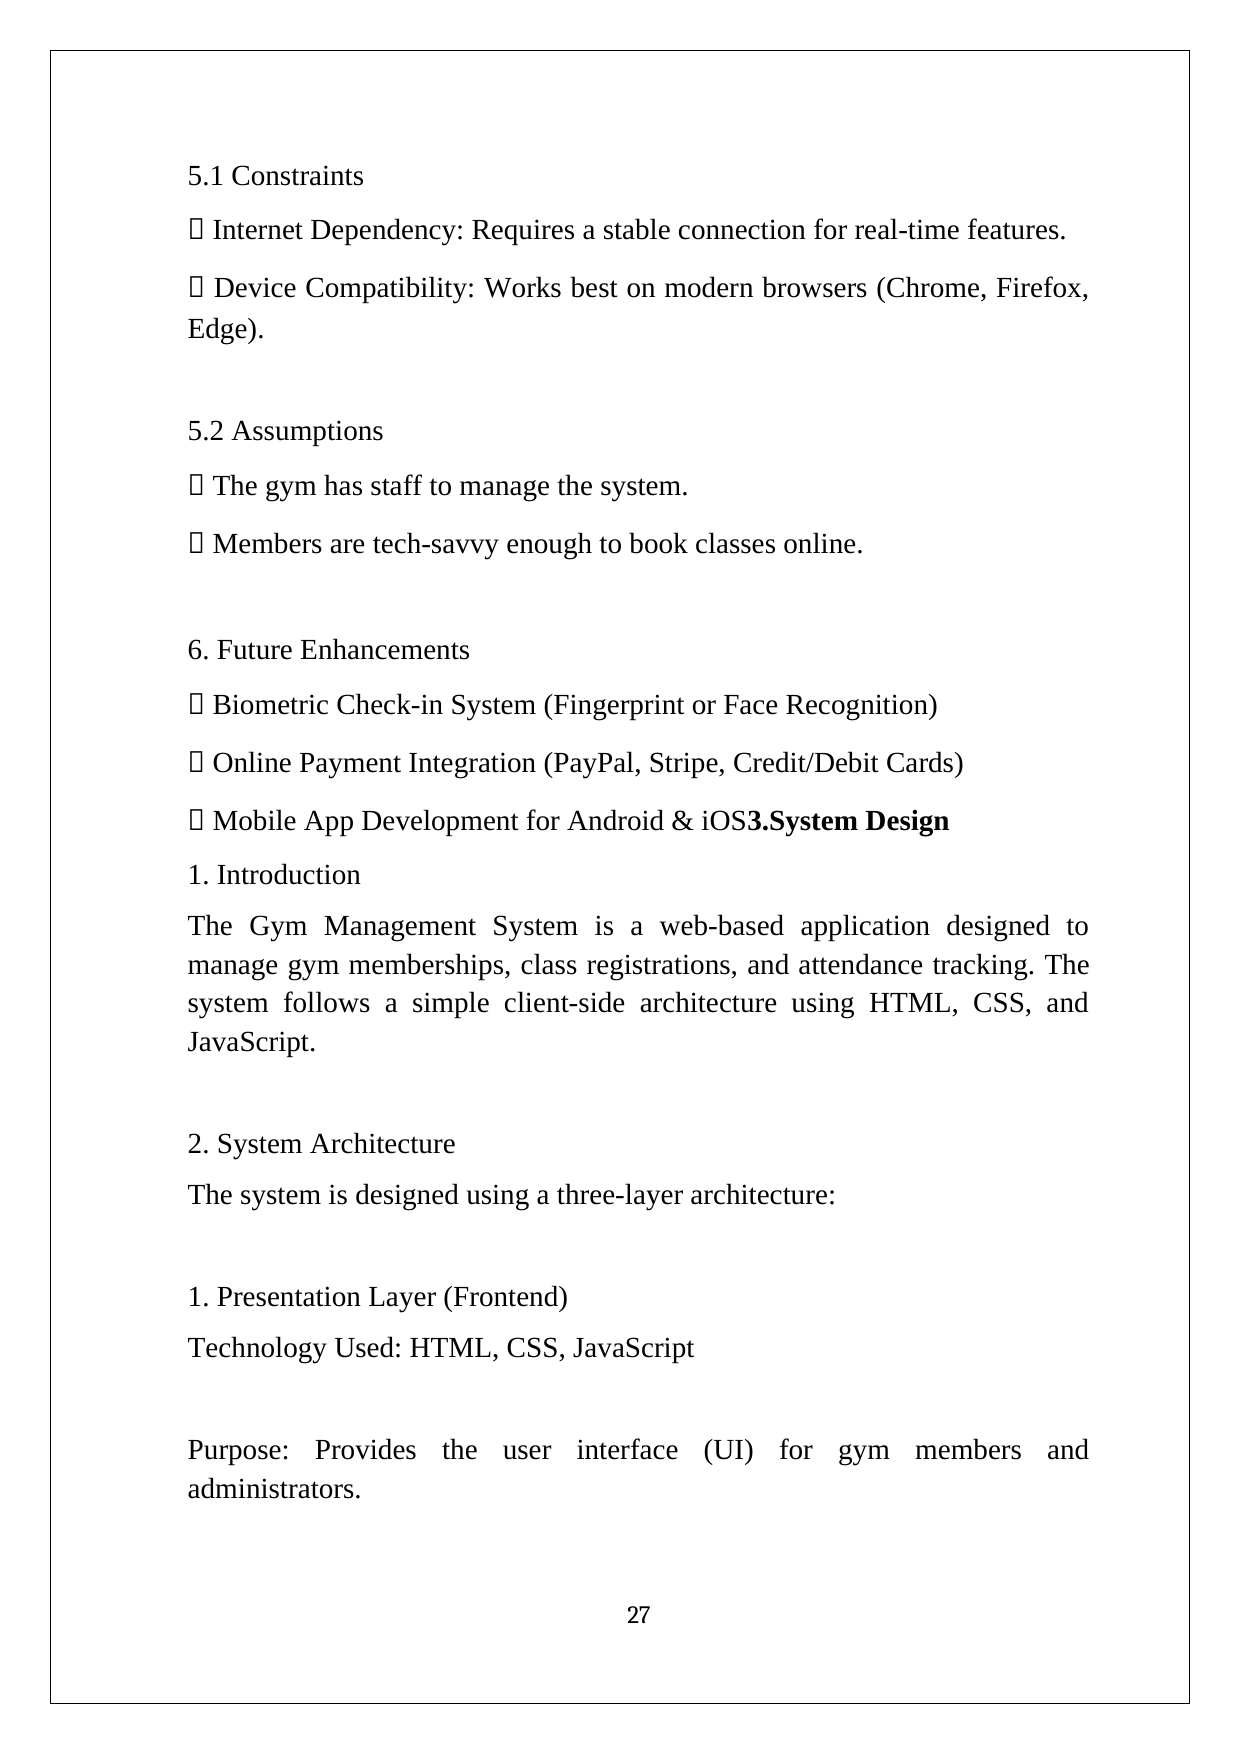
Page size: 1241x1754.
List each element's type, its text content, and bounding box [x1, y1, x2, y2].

text 5.2 Assumptions [187, 413, 1090, 447]
text 📌 The gym has staff to manage the system. [187, 464, 1090, 504]
text The Gym Management System is a web-based application designed to manage gym memberships, class registrations, and attendance tracking. The system follows a simple client-side architecture using HTML, CSS, and JavaScript. [187, 908, 1090, 1057]
text 5.1 Constraints [187, 158, 1090, 191]
text 🔹 Mobile App Development for Android & iOS3.System Design [187, 799, 1090, 839]
text 1. Introduction [187, 857, 1090, 891]
text The system is designed using a three-layer architecture: [187, 1177, 1090, 1211]
text Purpose: Provides the user interface (UI) for gym members and administrators. [187, 1432, 1090, 1504]
text 📌 Device Compatibility: Works best on modern browsers (Chrome, Firefox, Edge). [187, 267, 1090, 345]
text 1. Presentation Layer (Frontend) [187, 1279, 1090, 1313]
text 🔹 Online Payment Integration (PayPal, Stripe, Credit/Debit Cards) [187, 741, 1090, 781]
text Technology Used: HTML, CSS, JavaScript [187, 1330, 1090, 1364]
text 2. System Architecture [187, 1126, 1090, 1159]
text 📌 Members are tech-savvy enough to book classes online. [187, 523, 1090, 562]
text 6. Future Enhancements [187, 632, 1090, 665]
text 🔹 Biometric Check-in System (Fingerprint or Face Recognition) [187, 683, 1090, 723]
text 📌 Internet Dependency: Requires a stable connection for real-time features. [187, 209, 1090, 248]
